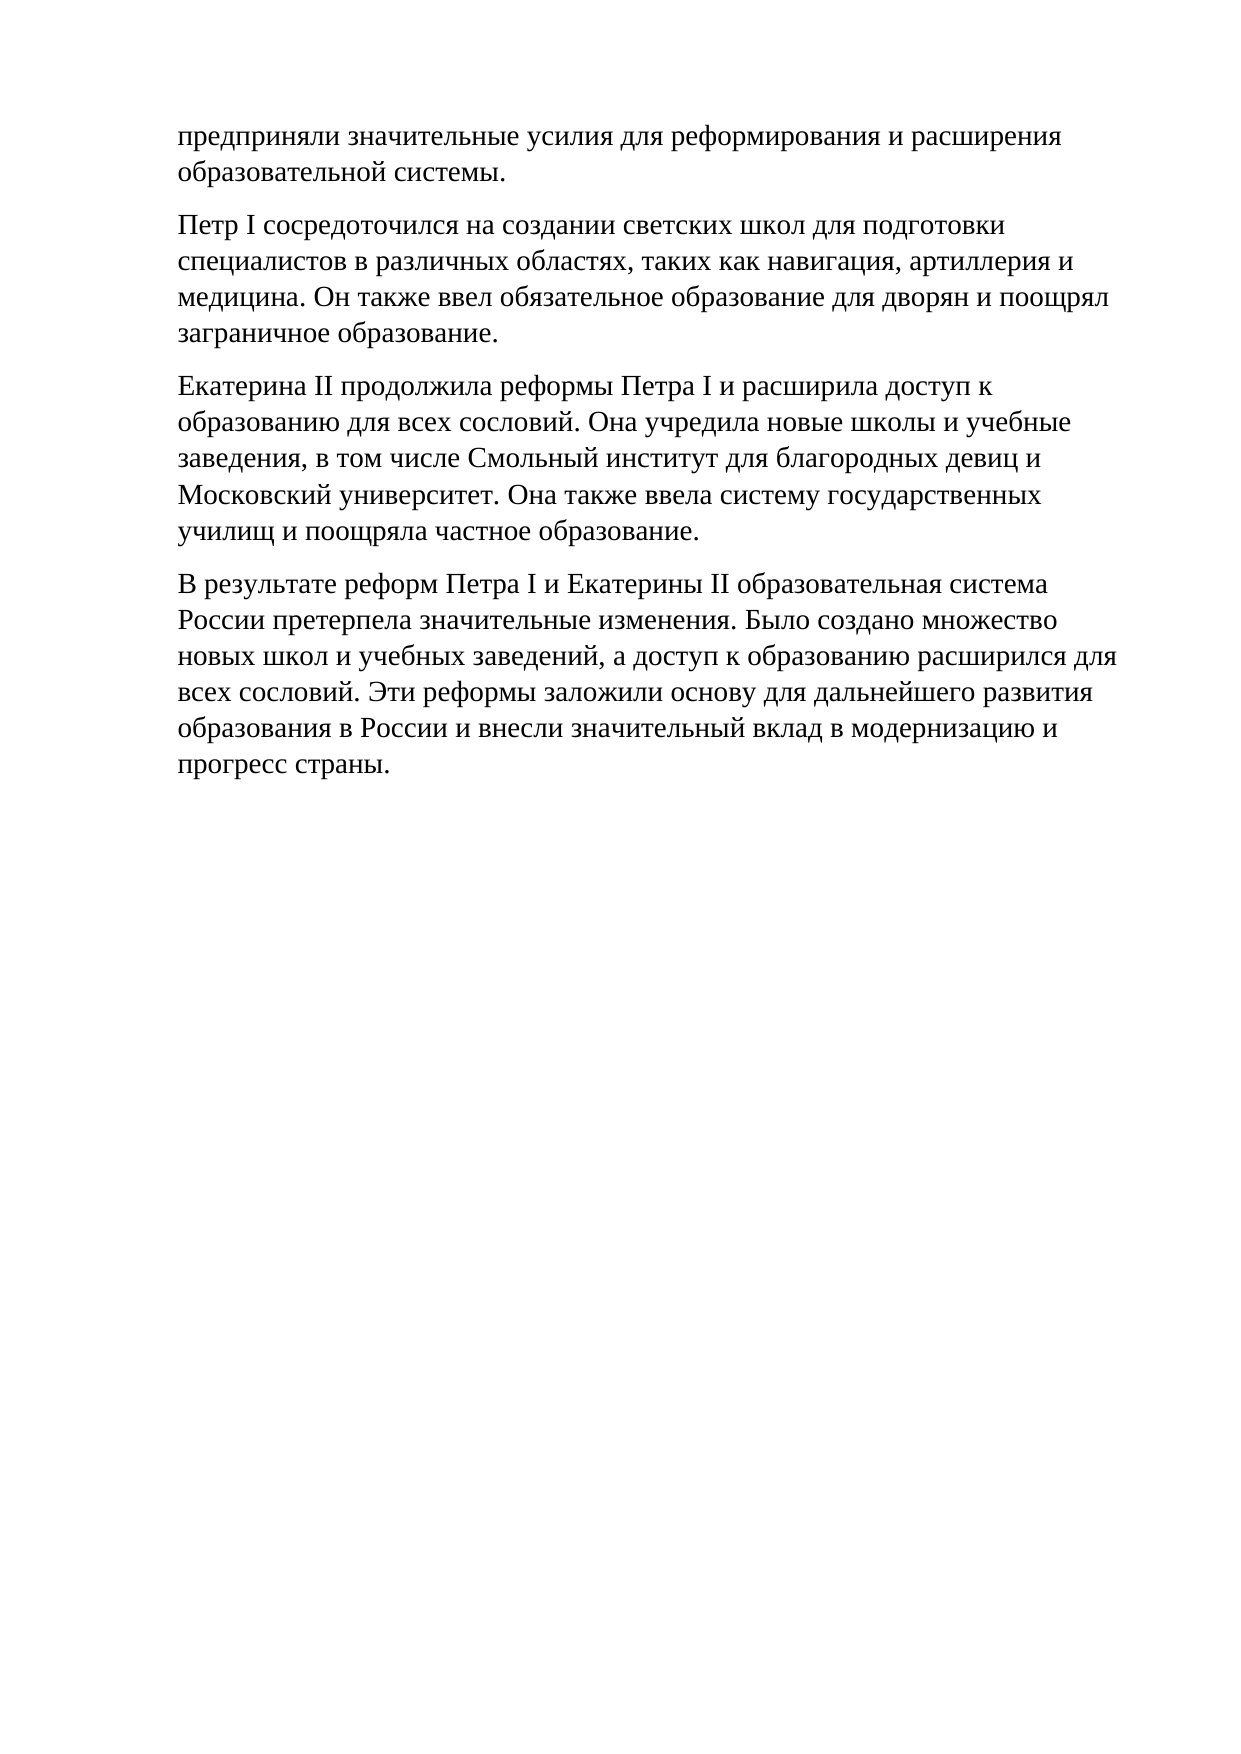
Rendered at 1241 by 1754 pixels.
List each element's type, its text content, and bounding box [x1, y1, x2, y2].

text Петр I сосредоточился на создании светских школ для подготовки специалистов в различных областях, таких как навигация, артиллерия и медицина. Он также ввел обязательное образование для дворян и поощрял заграничное образование. [177, 207, 1122, 349]
text Екатерина II продолжила реформы Петра I и расширила доступ к образованию для всех сословий. Она учредила новые школы и учебные заведения, в том числе Смольный институт для благородных девиц и Московский университет. Она также ввела систему государственных училищ и поощряла частное образование. [177, 368, 1122, 546]
text В результате реформ Петра I и Екатерины II образовательная система России претерпела значительные изменения. Было создано множество новых школ и учебных заведений, а доступ к образованию расширился для всех сословий. Эти реформы заложили основу для дальнейшего развития образования в России и внесли значительный вклад в модернизацию и прогресс страны. [177, 566, 1122, 780]
